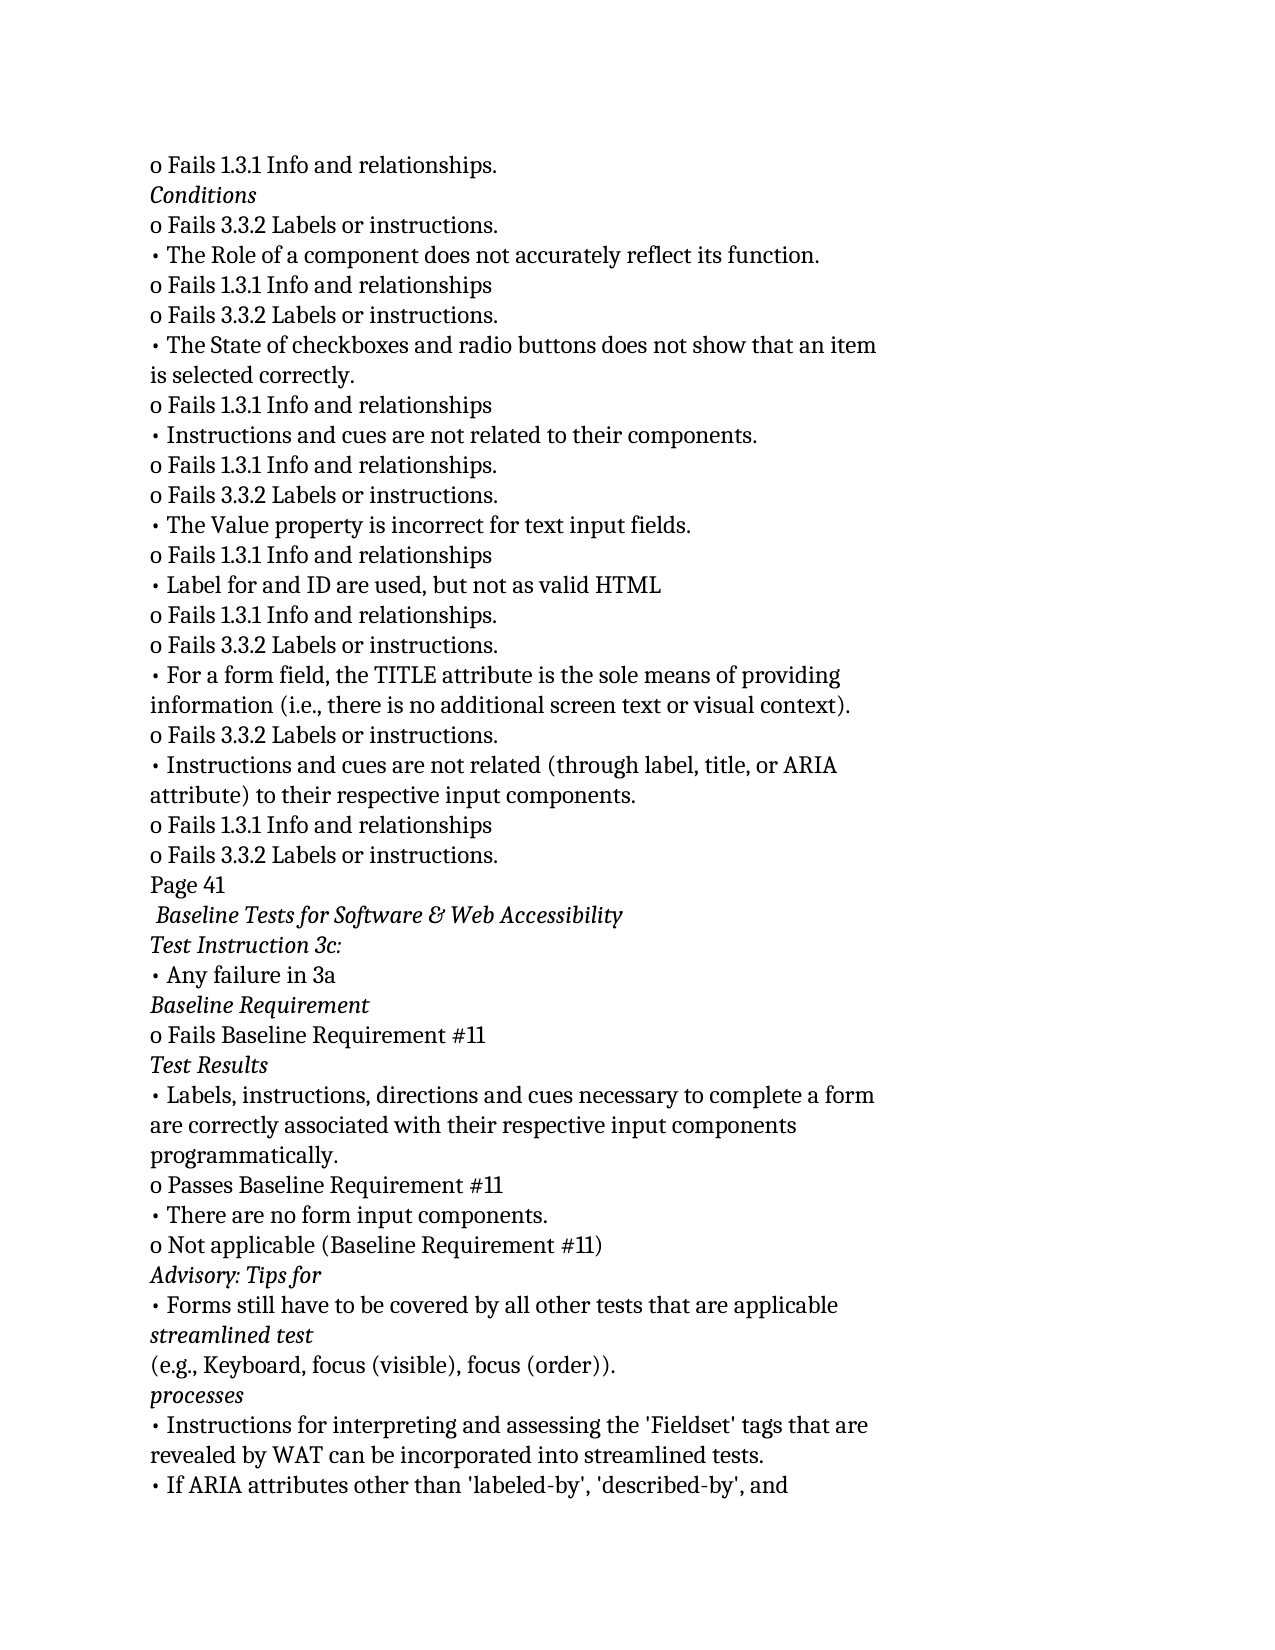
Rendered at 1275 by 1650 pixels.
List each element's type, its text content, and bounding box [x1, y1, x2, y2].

text o Fails 1.3.1 Info and relationships [150, 540, 1125, 570]
text o Fails 3.3.2 Labels or instructions. [150, 720, 1125, 750]
text Baseline Requirement [150, 990, 1125, 1020]
text Baseline Tests for Software & Web Accessibility [150, 900, 1125, 930]
text programmatically. [150, 1140, 1125, 1170]
text o Fails 3.3.2 Labels or instructions. [150, 840, 1125, 870]
text is selected correctly. [150, 360, 1125, 390]
text o Fails 1.3.1 Info and relationships [150, 270, 1125, 300]
text • There are no form input components. [150, 1200, 1125, 1230]
text are correctly associated with their respective input components [150, 1110, 1125, 1140]
text • The Value property is incorrect for text input fields. [150, 510, 1125, 540]
text o Fails 1.3.1 Info and relationships [150, 810, 1125, 840]
text o Fails 1.3.1 Info and relationships. [150, 600, 1125, 630]
text o Fails 1.3.1 Info and relationships. [150, 450, 1125, 480]
text • The Role of a component does not accurately reflect its function. [150, 240, 1125, 270]
text o Not applicable (Baseline Requirement #11) [150, 1230, 1125, 1260]
text Advisory: Tips for [150, 1260, 1125, 1290]
text o Fails 3.3.2 Labels or instructions. [150, 210, 1125, 240]
text streamlined test [150, 1320, 1125, 1350]
text attribute) to their respective input components. [150, 780, 1125, 810]
text processes [150, 1380, 1125, 1410]
text o Fails 3.3.2 Labels or instructions. [150, 480, 1125, 510]
text • If ARIA attributes other than 'labeled-by', 'described-by', and [150, 1470, 1125, 1500]
text revealed by WAT can be incorporated into streamlined tests. [150, 1440, 1125, 1470]
text • The State of checkboxes and radio buttons does not show that an item [150, 330, 1125, 360]
text • Instructions and cues are not related to their components. [150, 420, 1125, 450]
text • Any failure in 3a [150, 960, 1125, 990]
text information (i.e., there is no additional screen text or visual context). [150, 690, 1125, 720]
text • Label for and ID are used, but not as valid HTML [150, 570, 1125, 600]
text • Instructions and cues are not related (through label, title, or ARIA [150, 750, 1125, 780]
text o Fails 3.3.2 Labels or instructions. [150, 630, 1125, 660]
text (e.g., Keyboard, focus (visible), focus (order)). [150, 1350, 1125, 1380]
text o Fails 1.3.1 Info and relationships [150, 390, 1125, 420]
text o Passes Baseline Requirement #11 [150, 1170, 1125, 1200]
text o Fails 3.3.2 Labels or instructions. [150, 300, 1125, 330]
text • Labels, instructions, directions and cues necessary to complete a form [150, 1080, 1125, 1110]
text • Instructions for interpreting and assessing the 'Fieldset' tags that are [150, 1410, 1125, 1440]
text Test Instruction 3c: [150, 930, 1125, 960]
text • For a form field, the TITLE attribute is the sole means of providing [150, 660, 1125, 690]
text o Fails Baseline Requirement #11 [150, 1020, 1125, 1050]
text o Fails 1.3.1 Info and relationships. [150, 150, 1125, 180]
text Test Results [150, 1050, 1125, 1080]
text Conditions [150, 180, 1125, 210]
text Page 41 [150, 870, 1125, 900]
text • Forms still have to be covered by all other tests that are applicable [150, 1290, 1125, 1320]
